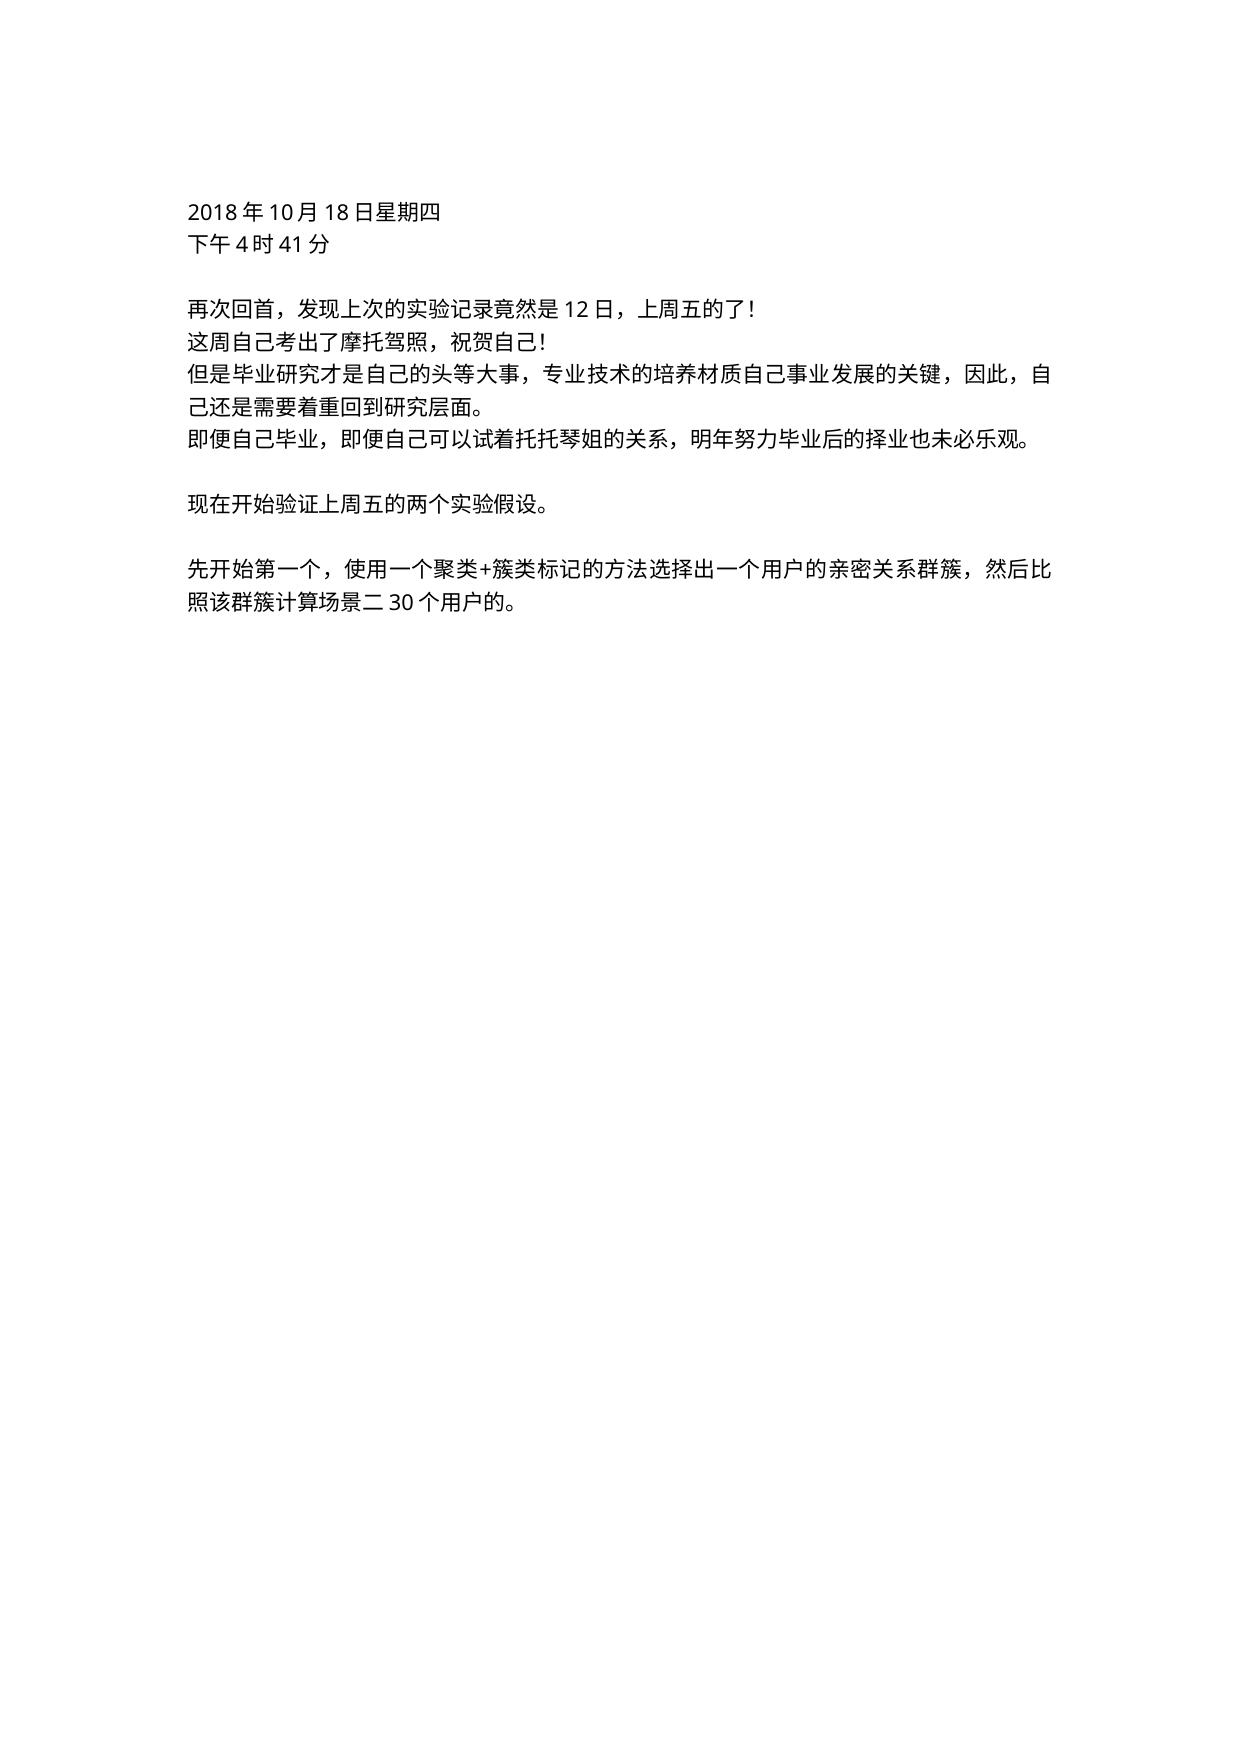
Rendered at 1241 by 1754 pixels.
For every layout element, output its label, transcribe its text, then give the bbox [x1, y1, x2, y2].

list 再次回首，发现上次的实验记录竟然是12日，上周五的了！ [187, 292, 1053, 324]
list 但是毕业研究才是自己的头等大事，专业技术的培养材质自己事业发展的关键，因此，自己还是需要着重回到研究层面。 [187, 357, 1053, 422]
list 下午4时41分 [187, 227, 1053, 259]
list 这周自己考出了摩托驾照，祝贺自己！ [187, 324, 1053, 357]
list 先开始第一个，使用一个聚类+簇类标记的方法选择出一个用户的亲密关系群簇，然后比照该群簇计算场景二30个用户的。 [187, 552, 1053, 617]
list 现在开始验证上周五的两个实验假设。 [187, 487, 1053, 519]
list 2018年10月18日星期四 [187, 194, 1053, 227]
list 即便自己毕业，即便自己可以试着托托琴姐的关系，明年努力毕业后的择业也未必乐观。 [187, 422, 1053, 454]
